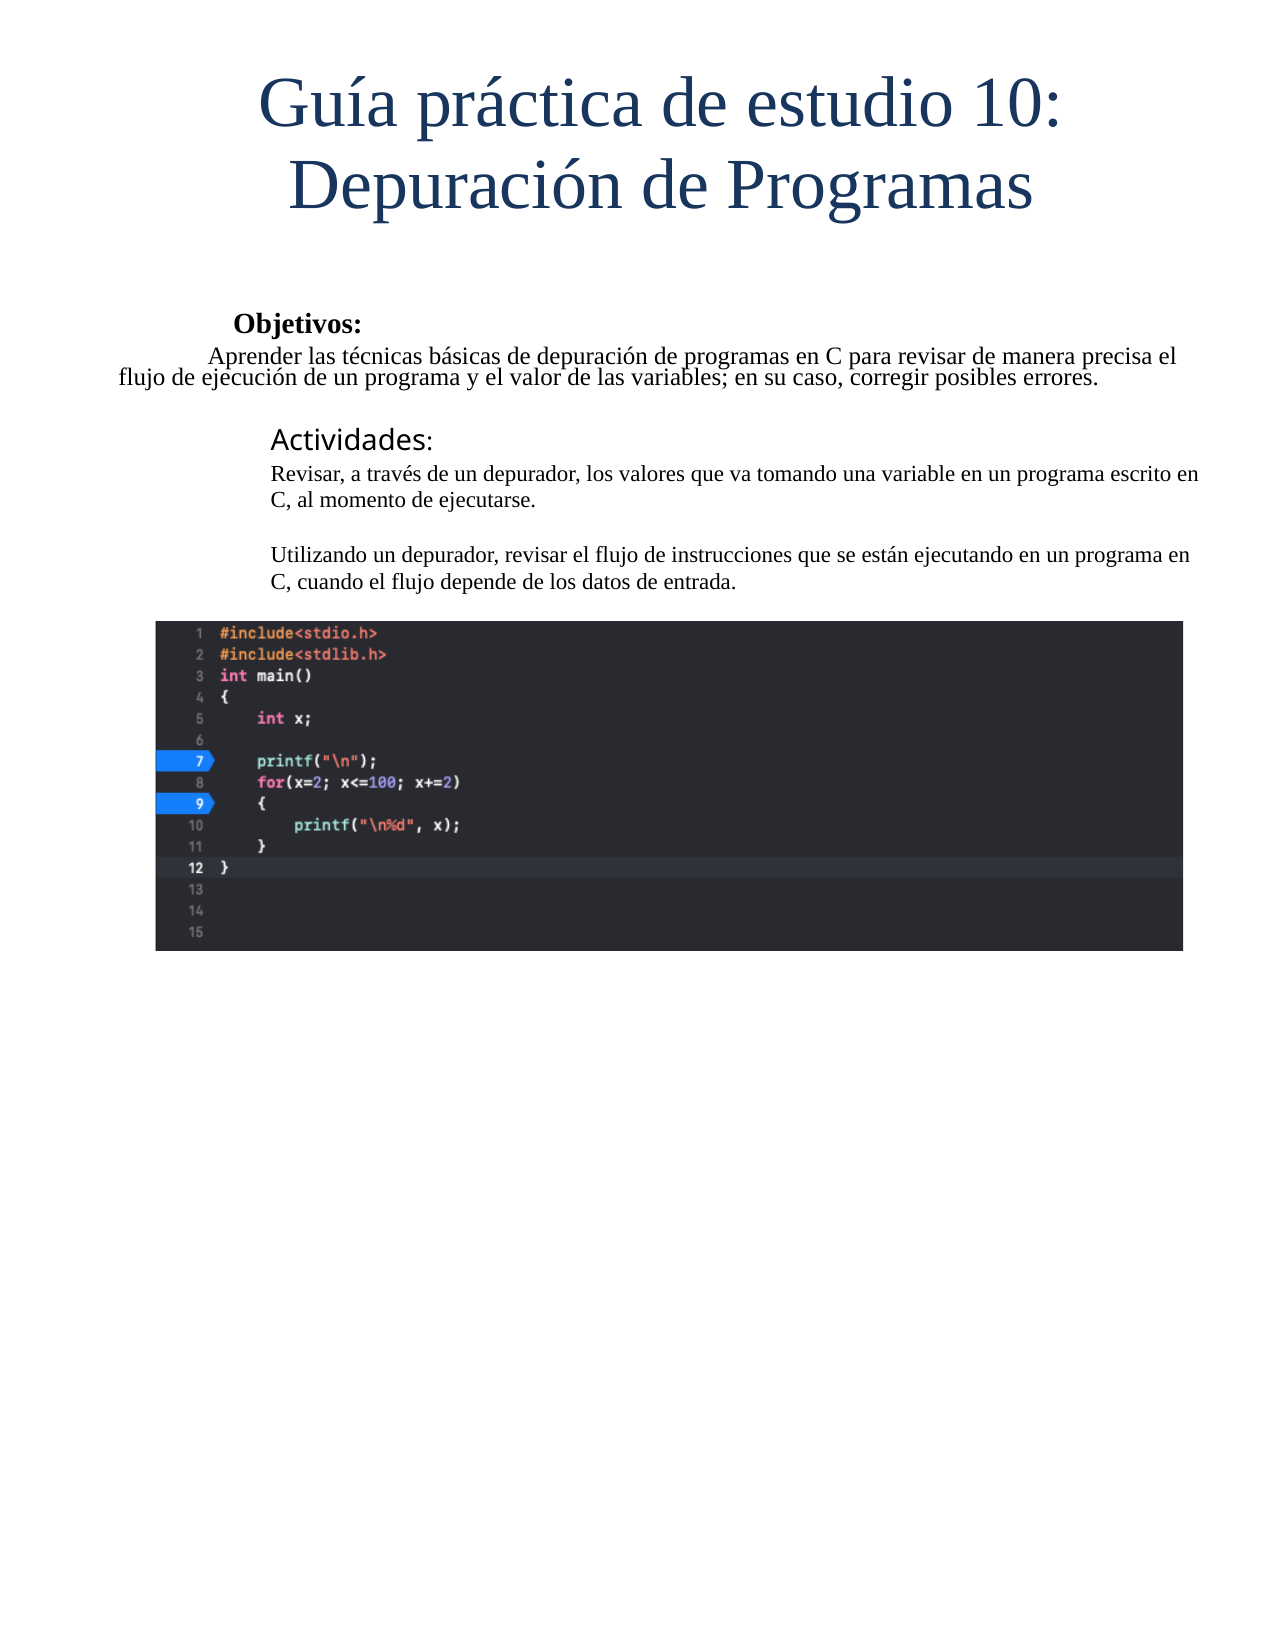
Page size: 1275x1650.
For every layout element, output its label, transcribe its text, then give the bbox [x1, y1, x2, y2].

text Aprender las técnicas básicas de depuración de programas en C para revisar de manera precisa el flujo de ejecución de un programa y el valor de las variables; en su caso, corregir posibles errores. [118, 348, 1205, 389]
text Utilizando un depurador, revisar el flujo de instrucciones que se están ejecutando en un programa en C, cuando el flujo depende de los datos de entrada. [270, 541, 1205, 594]
text Revisar, a través de un depurador, los valores que va tomando una variable en un programa escrito en C, al momento de ejecutarse. [270, 460, 1205, 512]
text Actividades: [270, 419, 1205, 458]
text Objetivos: [233, 306, 1084, 339]
picture [155, 621, 1184, 951]
text Guía práctica de estudio 10: Depuración de Programas [118, 59, 1205, 224]
